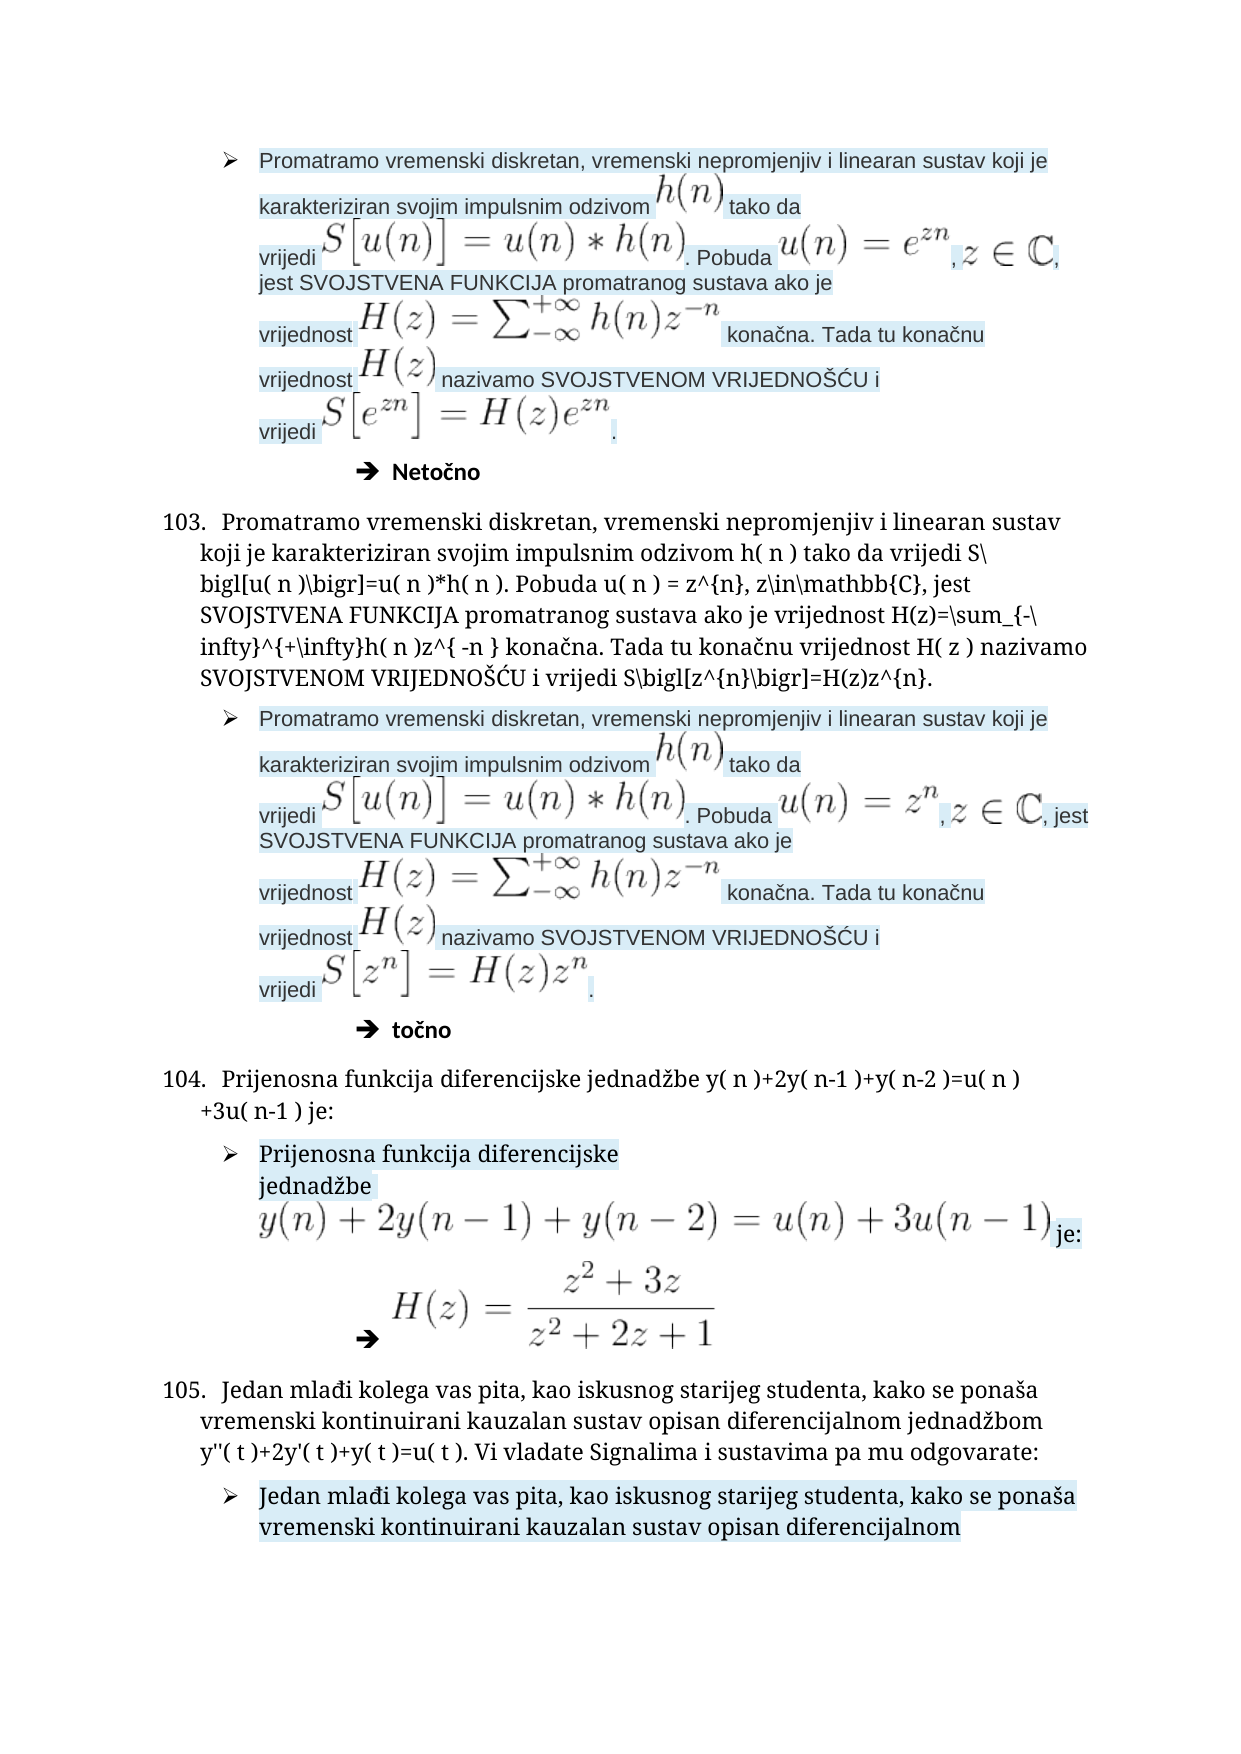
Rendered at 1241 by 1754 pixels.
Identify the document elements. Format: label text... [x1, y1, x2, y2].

picture [656, 731, 723, 772]
text Promatramo vremenski diskretan, vremenski nepromjenjiv i linearan sustav koji je karakteriziran svojim impulsnim odzivom tako da vrijedi . Pobuda , , jest SVOJSTVENA FUNKCIJA promatranog sustava ako je vrijednost konačna. Tada tu konačnu vrijednost nazivamo SVOJSTVENOM VRIJEDNOŠĆU i vrijedi . [221, 706, 1093, 1002]
picture [951, 793, 1042, 824]
picture [322, 776, 685, 824]
text Prijenosna funkcija diferencijske jednadžbe y( n )+2y( n-1 )+y( n-2 )=u( n )+3u( n-1 ) je: [162, 1063, 1093, 1126]
text Jedan mlađi kolega vas pita, kao iskusnog starijeg studenta, kako se ponaša vremenski kontinuirani kauzalan sustav opisan diferencijalnom jednadžbom y''( t )+2y'( t )+y( t )=u( t ). Vi vladate Signalima i sustavima pa mu odgovarate: [162, 1374, 1093, 1467]
picture [358, 295, 721, 342]
picture [322, 950, 589, 997]
picture [258, 1201, 1050, 1242]
picture [358, 853, 721, 900]
picture [358, 904, 435, 946]
text Netočno [354, 456, 1093, 487]
text točno [354, 1014, 1093, 1045]
picture [656, 173, 723, 214]
picture [358, 346, 435, 388]
picture [322, 392, 611, 439]
picture [778, 224, 951, 266]
picture [778, 782, 940, 824]
picture [322, 218, 685, 266]
text Promatramo vremenski diskretan, vremenski nepromjenjiv i linearan sustav koji je karakteriziran svojim impulsnim odzivom h( n ) tako da vrijedi S\bigl[u( n )\bigr]=u( n )*h( n ). Pobuda u( n ) = z^{n}, z\in\mathbb{C}, jest SVOJSTVENA FUNKCIJA promatranog sustava ako je vrijednost H(z)=\sum_{-\infty}^{+\infty}h( n )z^{ -n } konačna. Tada tu konačnu vrijednost H( z ) nazivamo SVOJSTVENOM VRIJEDNOŠĆU i vrijedi S\bigl[z^{n}\bigr]=H(z)z^{n}. [162, 506, 1093, 693]
picture [962, 235, 1054, 266]
picture [391, 1261, 716, 1349]
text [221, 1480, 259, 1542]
